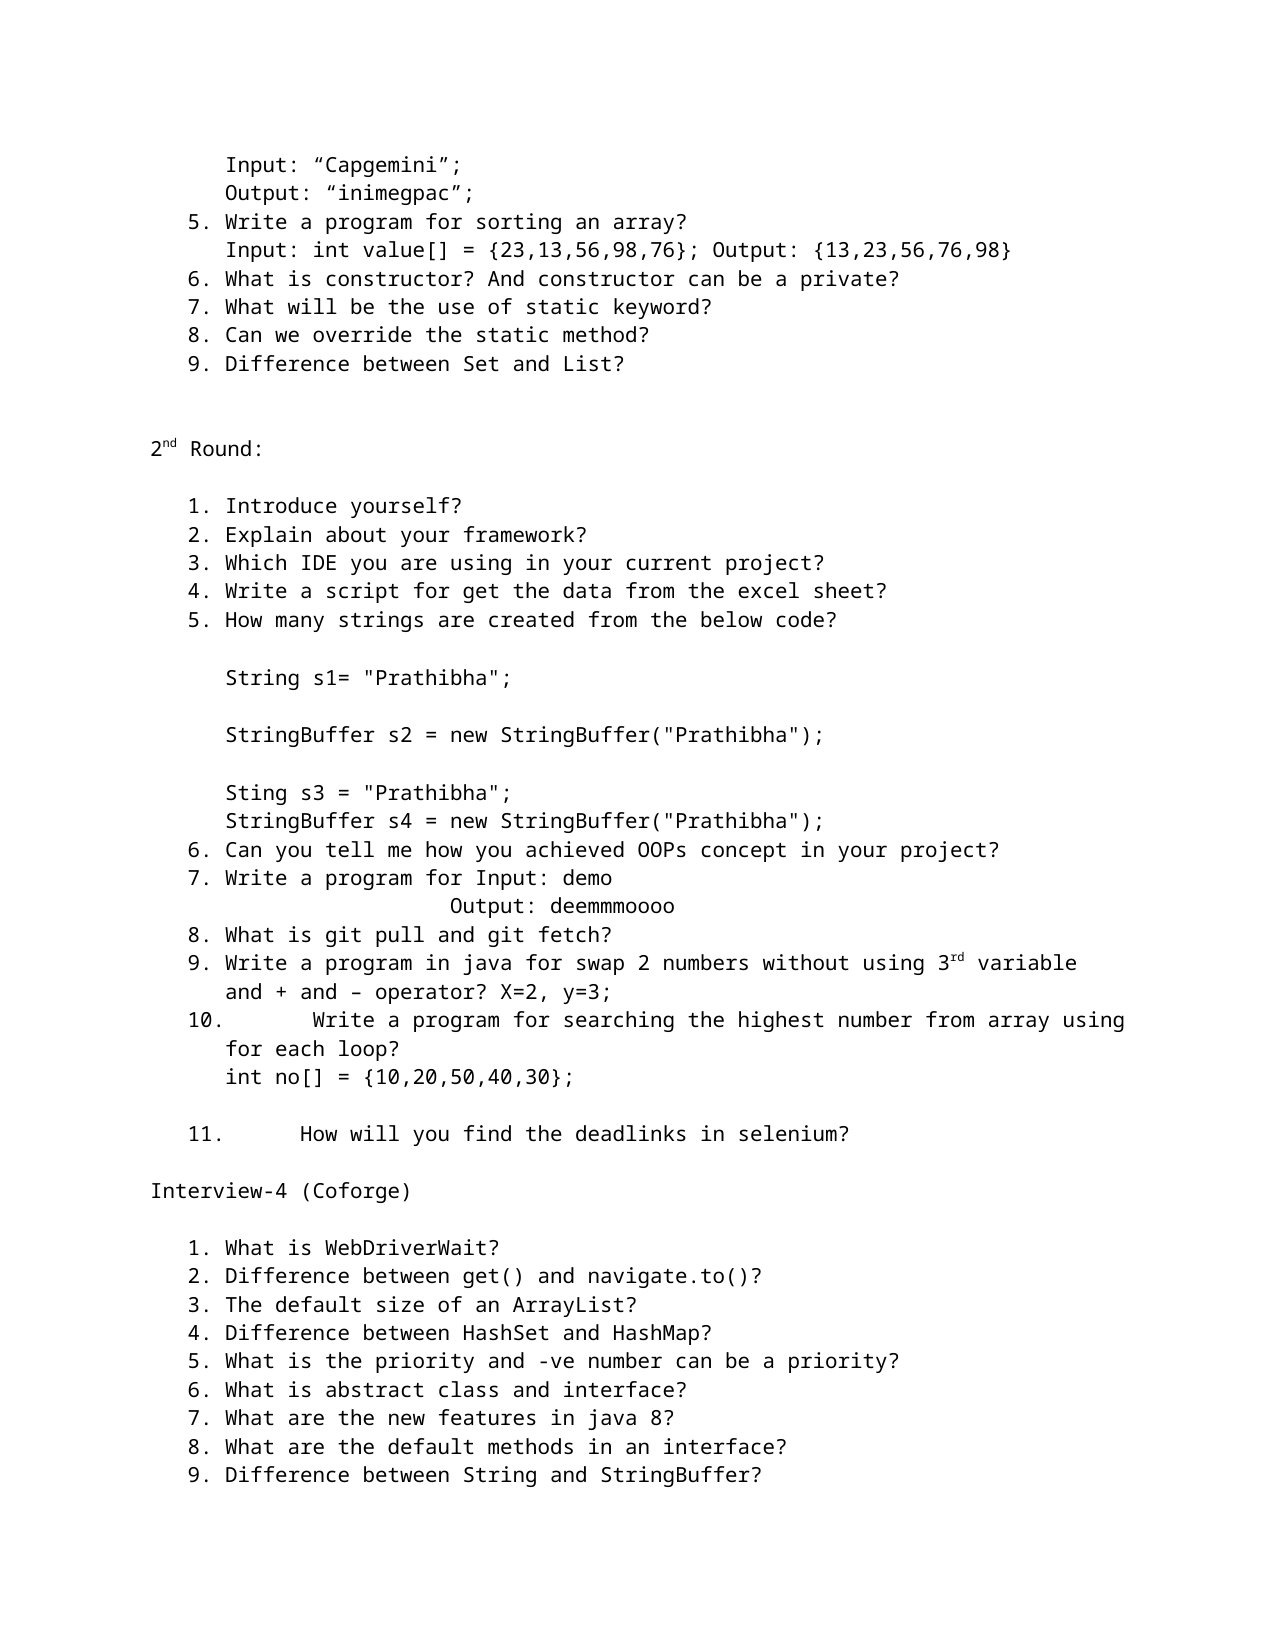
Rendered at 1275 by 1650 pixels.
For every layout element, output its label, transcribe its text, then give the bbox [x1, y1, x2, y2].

text 4. Write a script for get the data from the excel sheet? [150, 577, 1125, 605]
list Can we override the static method? [187, 321, 1125, 349]
list Can you tell me how you achieved OOPs concept in your project? [187, 835, 1125, 863]
list Write a program for sorting an array? [187, 207, 1125, 235]
text Output: “inimegpac”; [225, 178, 1125, 207]
text Sting s3 = "Prathibha"; [150, 778, 1125, 806]
list What is abstract class and interface? [187, 1375, 1125, 1403]
text Input: int value[] = {23,13,56,98,76}; Output: {13,23,56,76,98} [225, 235, 1125, 264]
text Output: deemmmoooo [450, 892, 1125, 920]
list Write a program for searching the highest number from array using for each loop? [187, 1005, 1125, 1062]
list What is constructor? And constructor can be a private? [187, 264, 1125, 292]
text 5. How many strings are created from the below code? [150, 605, 1125, 633]
list What are the new features in java 8? [187, 1403, 1125, 1432]
list What is the priority and -ve number can be a priority? [187, 1347, 1125, 1375]
list What is WebDriverWait? [187, 1233, 1125, 1261]
text int no[] = {10,20,50,40,30}; [225, 1062, 1125, 1091]
text 3. Which IDE you are using in your current project? [150, 548, 1125, 577]
list How will you find the deadlinks in selenium? [187, 1119, 1125, 1147]
list Write a program in java for swap 2 numbers without using 3rd variable and + and – operator? X=2, y=3; [187, 948, 1125, 1005]
list What will be the use of static keyword? [187, 292, 1125, 321]
text 2. Explain about your framework? [150, 520, 1125, 548]
text Input: “Capgemini”; [225, 150, 1125, 178]
text 2nd Round: [150, 434, 1125, 463]
text 1. Introduce yourself? [150, 491, 1125, 520]
list Difference between HashSet and HashMap? [187, 1318, 1125, 1347]
text StringBuffer s4 = new StringBuffer("Prathibha"); [150, 806, 1125, 835]
list What are the default methods in an interface? [187, 1432, 1125, 1460]
list Difference between Set and List? [187, 349, 1125, 377]
list Write a program for Input: demo [187, 863, 1125, 892]
text StringBuffer s2 = new StringBuffer("Prathibha"); [150, 720, 1125, 749]
text String s1= "Prathibha"; [150, 663, 1125, 691]
list Difference between String and StringBuffer? [187, 1460, 1125, 1489]
text Interview-4 (Coforge) [150, 1176, 1125, 1204]
list Difference between get() and navigate.to()? [187, 1261, 1125, 1290]
list What is git pull and git fetch? [187, 920, 1125, 948]
list The default size of an ArrayList? [187, 1290, 1125, 1318]
